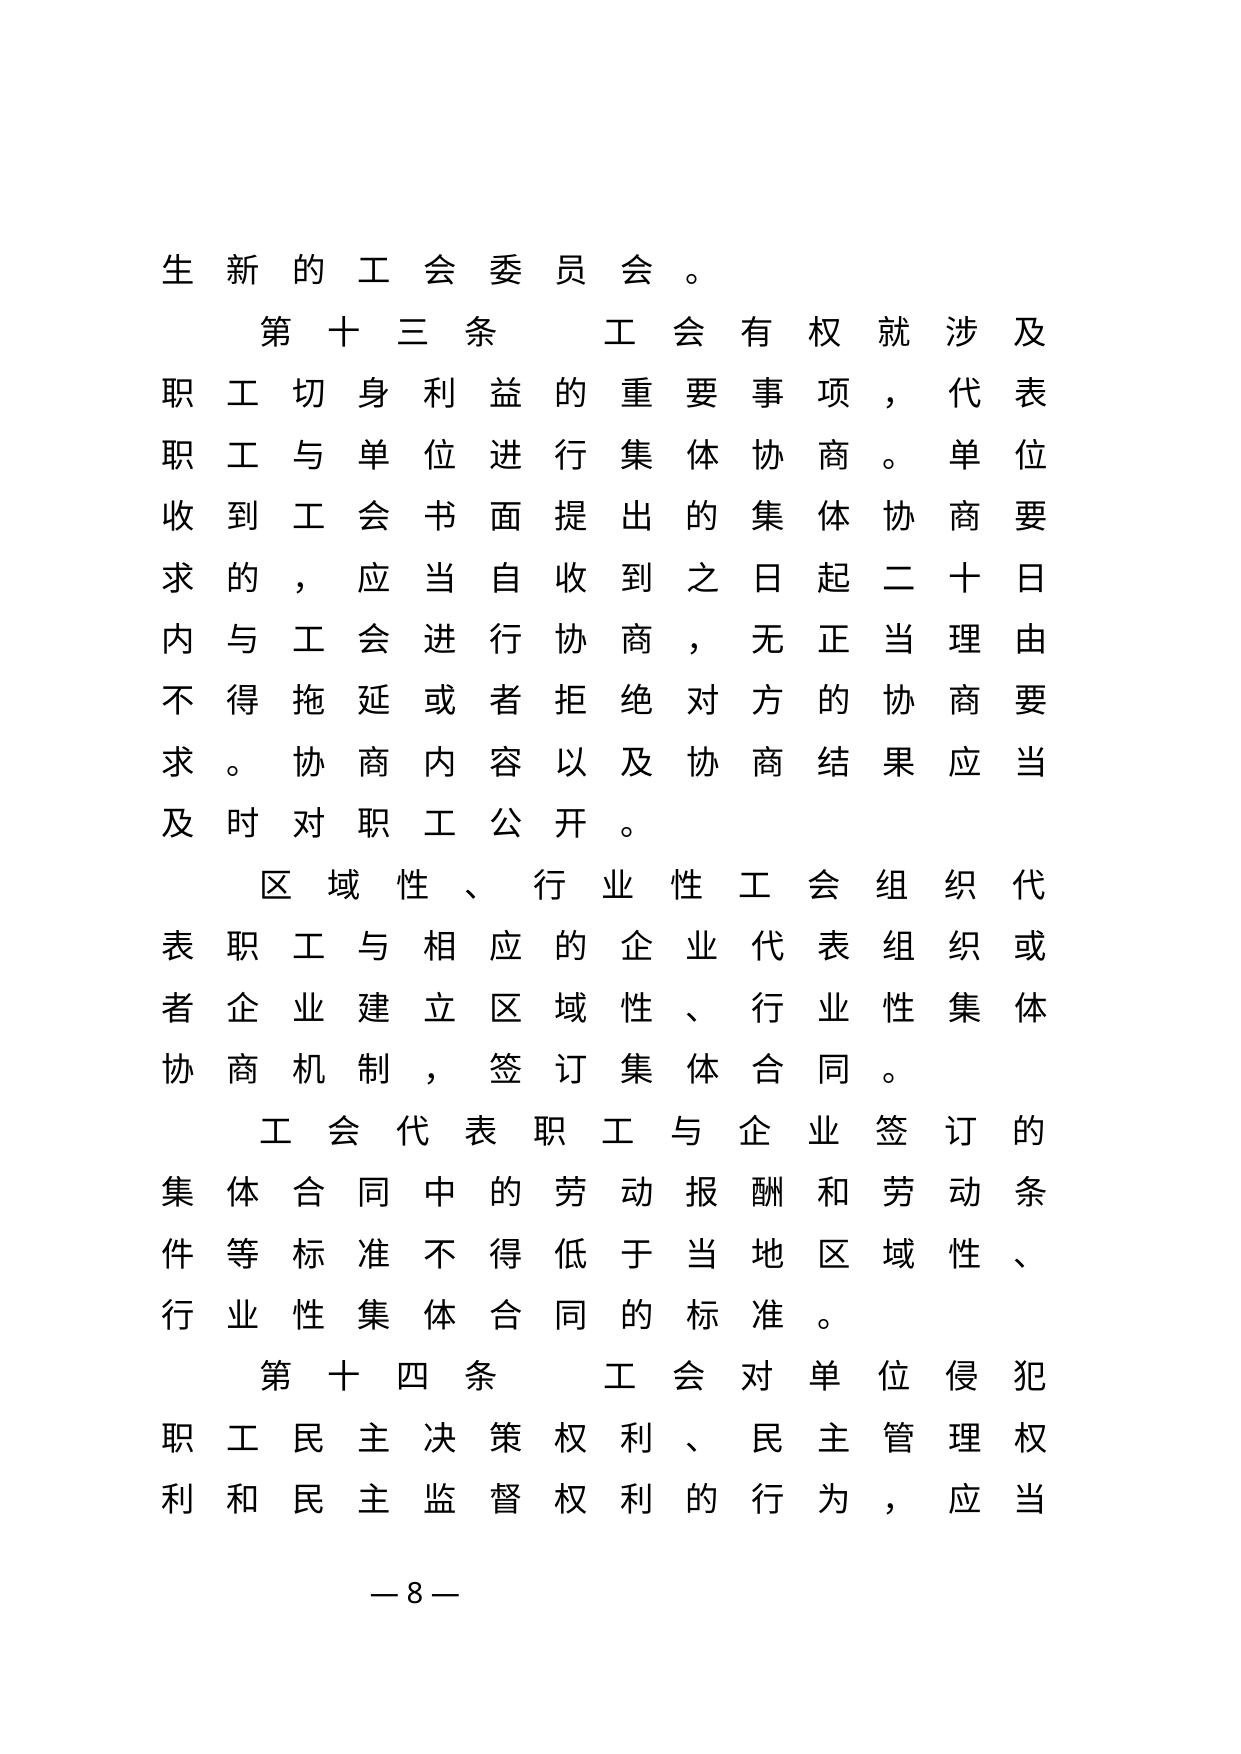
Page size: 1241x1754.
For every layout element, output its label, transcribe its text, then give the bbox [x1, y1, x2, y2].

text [161, 1344, 1079, 1528]
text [161, 237, 1079, 299]
text 工会代表职工与企业签订的集体合同中的劳动报酬和劳动条件等标准不得低于当地区域性、行业性集体合同的标准。 [161, 1098, 1079, 1344]
text 区域性、行业性工会组织代表职工与相应的企业代表组织或者企业建立区域性、行业性集体协商机制，签订集体合同。 [161, 852, 1079, 1098]
text 第十三条 工会有权就涉及职工切身利益的重要事项，代表职工与单位进行集体协商。单位收到工会书面提出的集体协商要求的，应当自收到之日起二十日内与工会进行协商，无正当理由不得拖延或者拒绝对方的协商要求。协商内容以及协商结果应当及时对职工公开。 [161, 299, 1079, 852]
